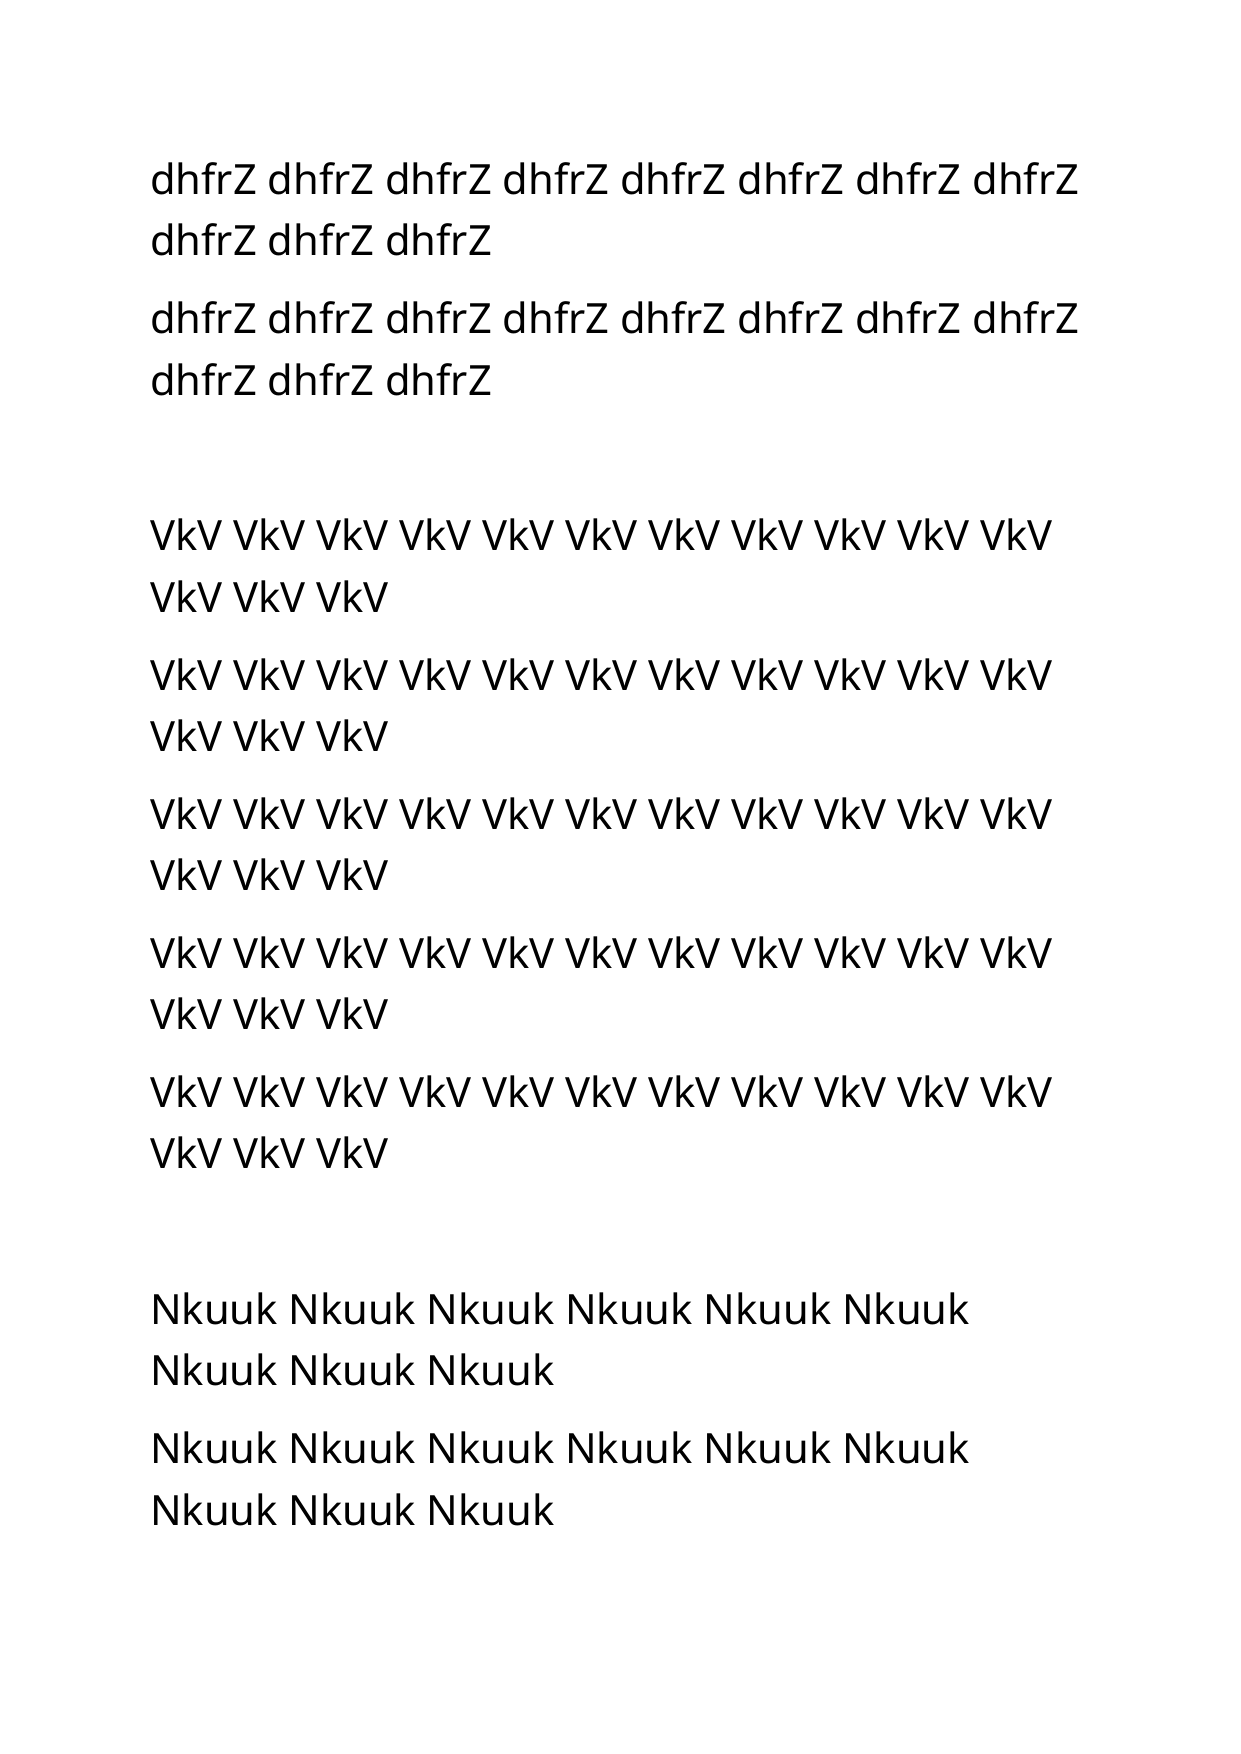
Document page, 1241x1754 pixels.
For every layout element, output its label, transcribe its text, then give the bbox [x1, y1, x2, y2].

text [150, 289, 1090, 407]
text VkV VkV VkV VkV VkV VkV VkV VkV VkV VkV VkV VkV VkV VkV [150, 784, 1090, 903]
text VkV VkV VkV VkV VkV VkV VkV VkV VkV VkV VkV VkV VkV VkV [150, 1063, 1090, 1181]
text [150, 1280, 1090, 1398]
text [150, 1419, 1090, 1537]
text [150, 150, 1090, 268]
text VkV VkV VkV VkV VkV VkV VkV VkV VkV VkV VkV VkV VkV VkV [150, 645, 1090, 763]
text VkV VkV VkV VkV VkV VkV VkV VkV VkV VkV VkV VkV VkV VkV [150, 924, 1090, 1042]
text VkV VkV VkV VkV VkV VkV VkV VkV VkV VkV VkV VkV VkV VkV [150, 506, 1090, 624]
